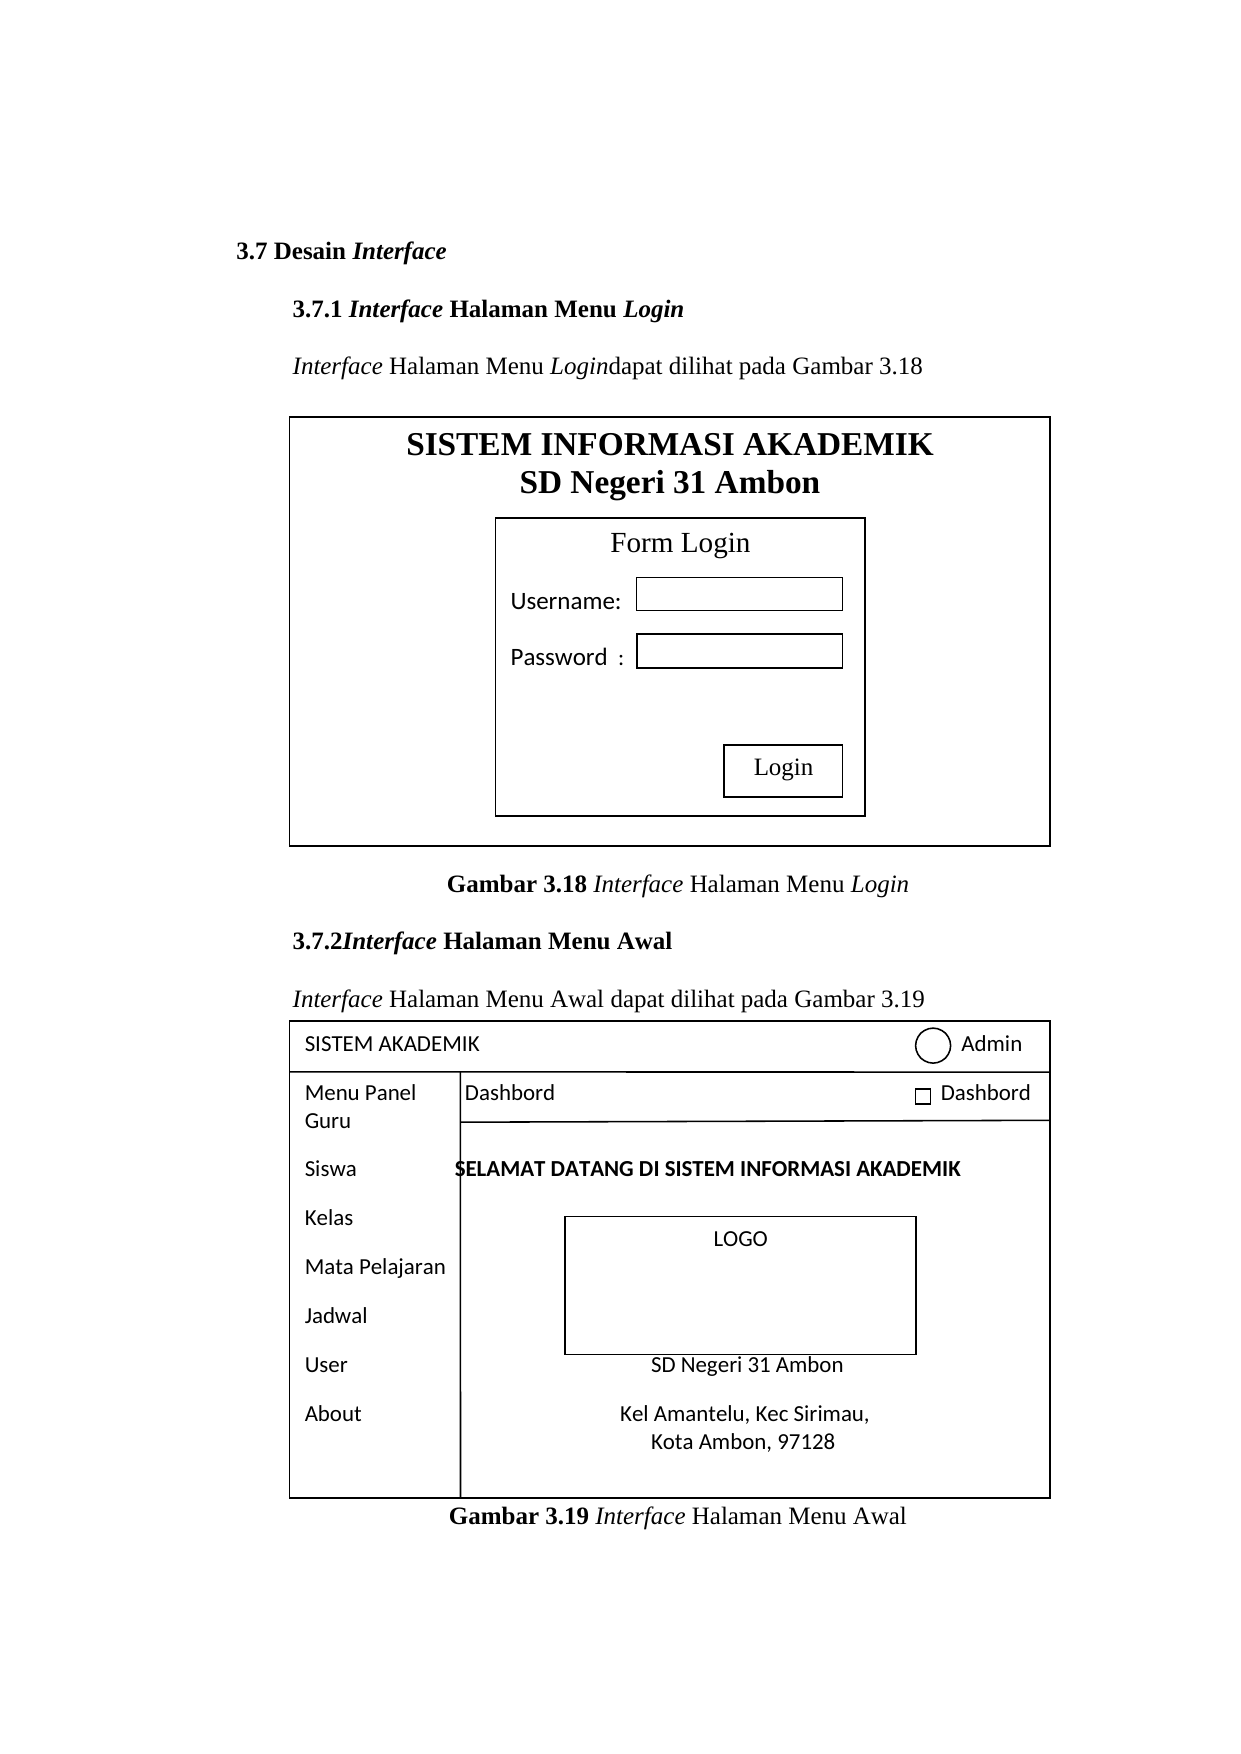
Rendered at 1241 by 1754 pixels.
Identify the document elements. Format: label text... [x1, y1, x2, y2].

text 3.7.1 Interface Halaman Menu Login [292, 294, 1063, 322]
text Gambar 3.18 Interface Halaman Menu Login [292, 869, 1063, 897]
text 3.7 Desain Interface [236, 236, 1063, 265]
text Gambar 3.19 Interface Halaman Menu Awal [292, 1501, 1063, 1530]
text 3.7.2Interface Halaman Menu Awal [292, 926, 1063, 955]
text Interface Halaman Menu Awal dapat dilihat pada Gambar 3.19 [292, 984, 1063, 1012]
text Interface Halaman Menu Logindapat dilihat pada Gambar 3.18 [292, 351, 1063, 380]
